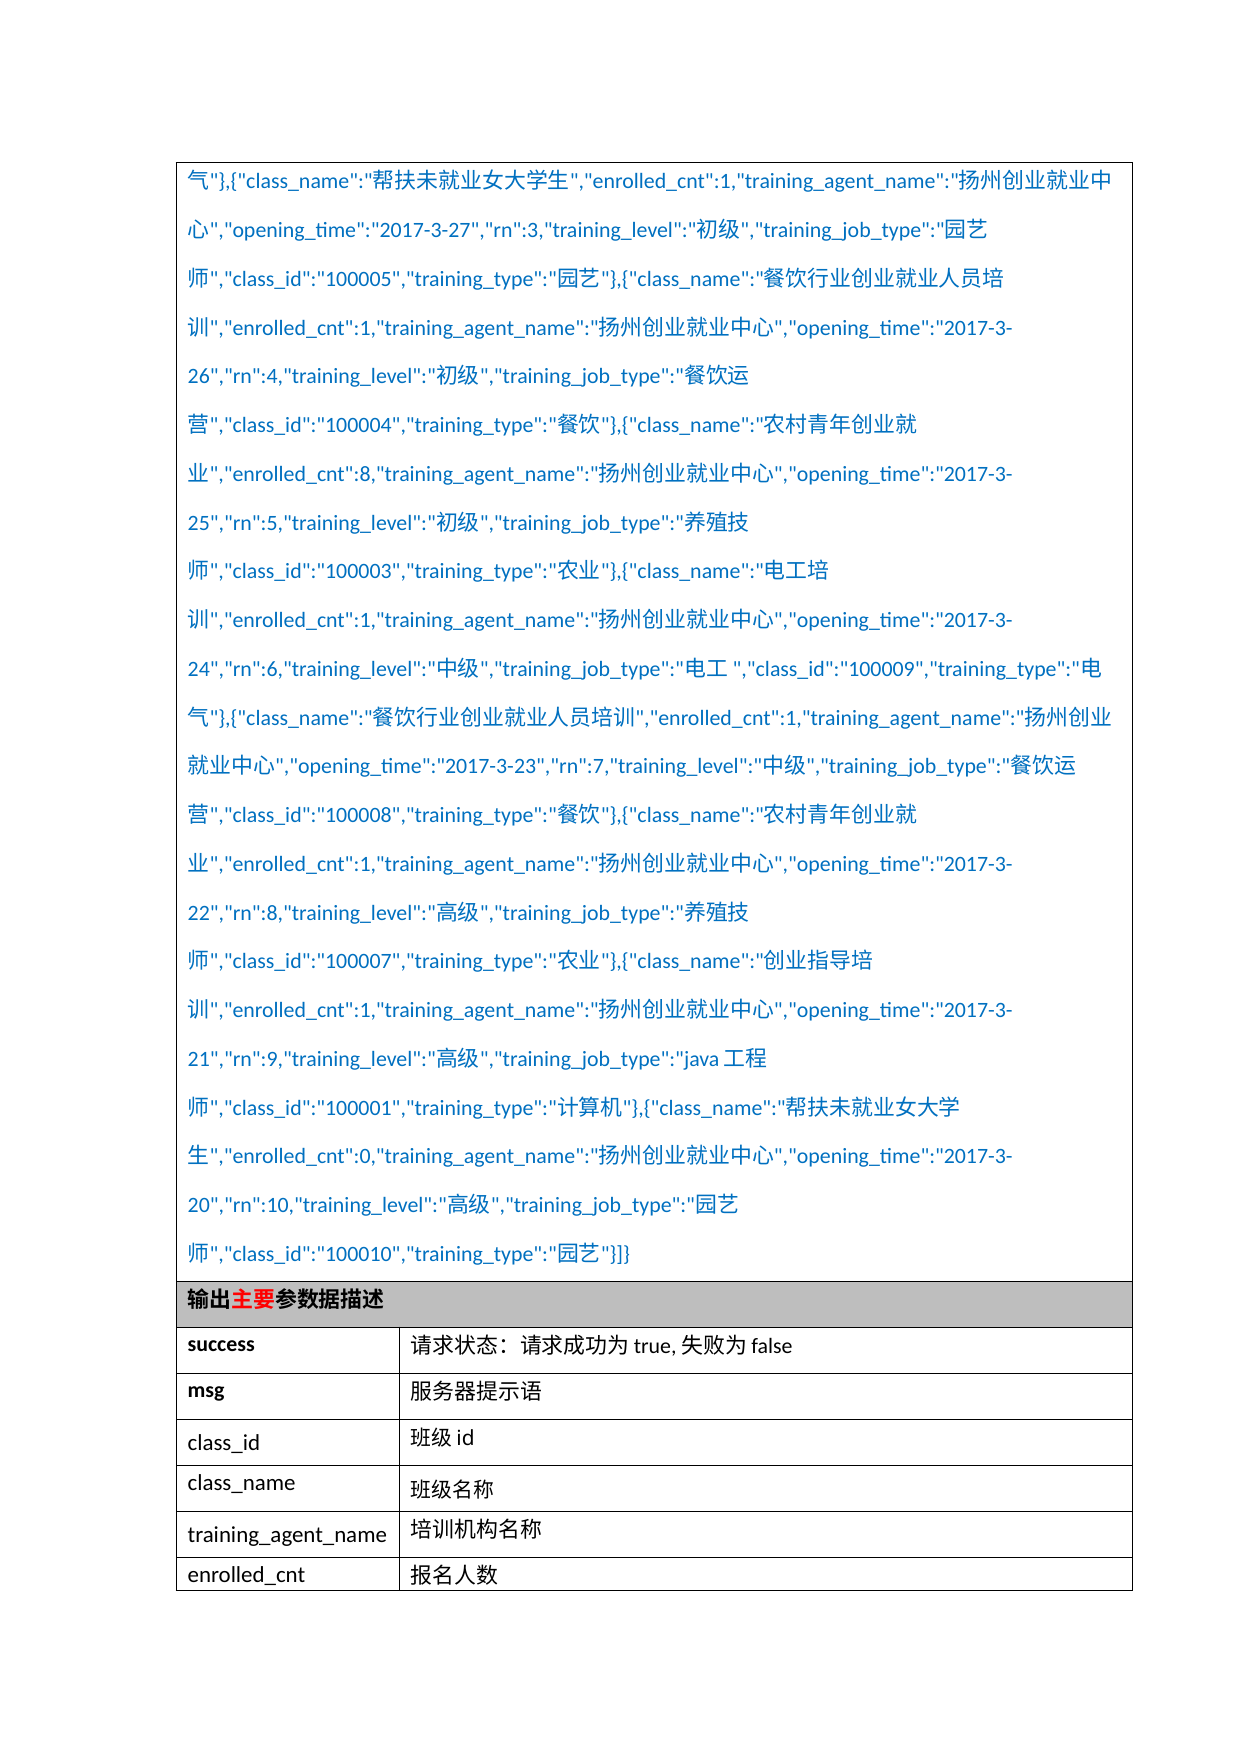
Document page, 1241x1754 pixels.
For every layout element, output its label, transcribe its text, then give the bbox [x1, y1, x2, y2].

table_cell 请求状态：请求成功为true, 失败为false [400, 1328, 1132, 1373]
table_cell training_agent_name [177, 1512, 399, 1557]
table_cell 班级id [400, 1420, 1132, 1465]
table_cell class_id [177, 1420, 399, 1465]
table_cell 班级名称 [400, 1466, 1132, 1511]
table_cell msg [177, 1374, 399, 1419]
table_cell enrolled_cnt [177, 1558, 399, 1590]
table_cell 输出主要参数据描述 [177, 1282, 1132, 1327]
table_cell class_name [177, 1466, 399, 1511]
table_cell 培训机构名称 [400, 1512, 1132, 1557]
table_cell success [177, 1328, 399, 1373]
table_cell 服务器提示语 [400, 1374, 1132, 1419]
table_cell 报名人数 [400, 1558, 1132, 1590]
